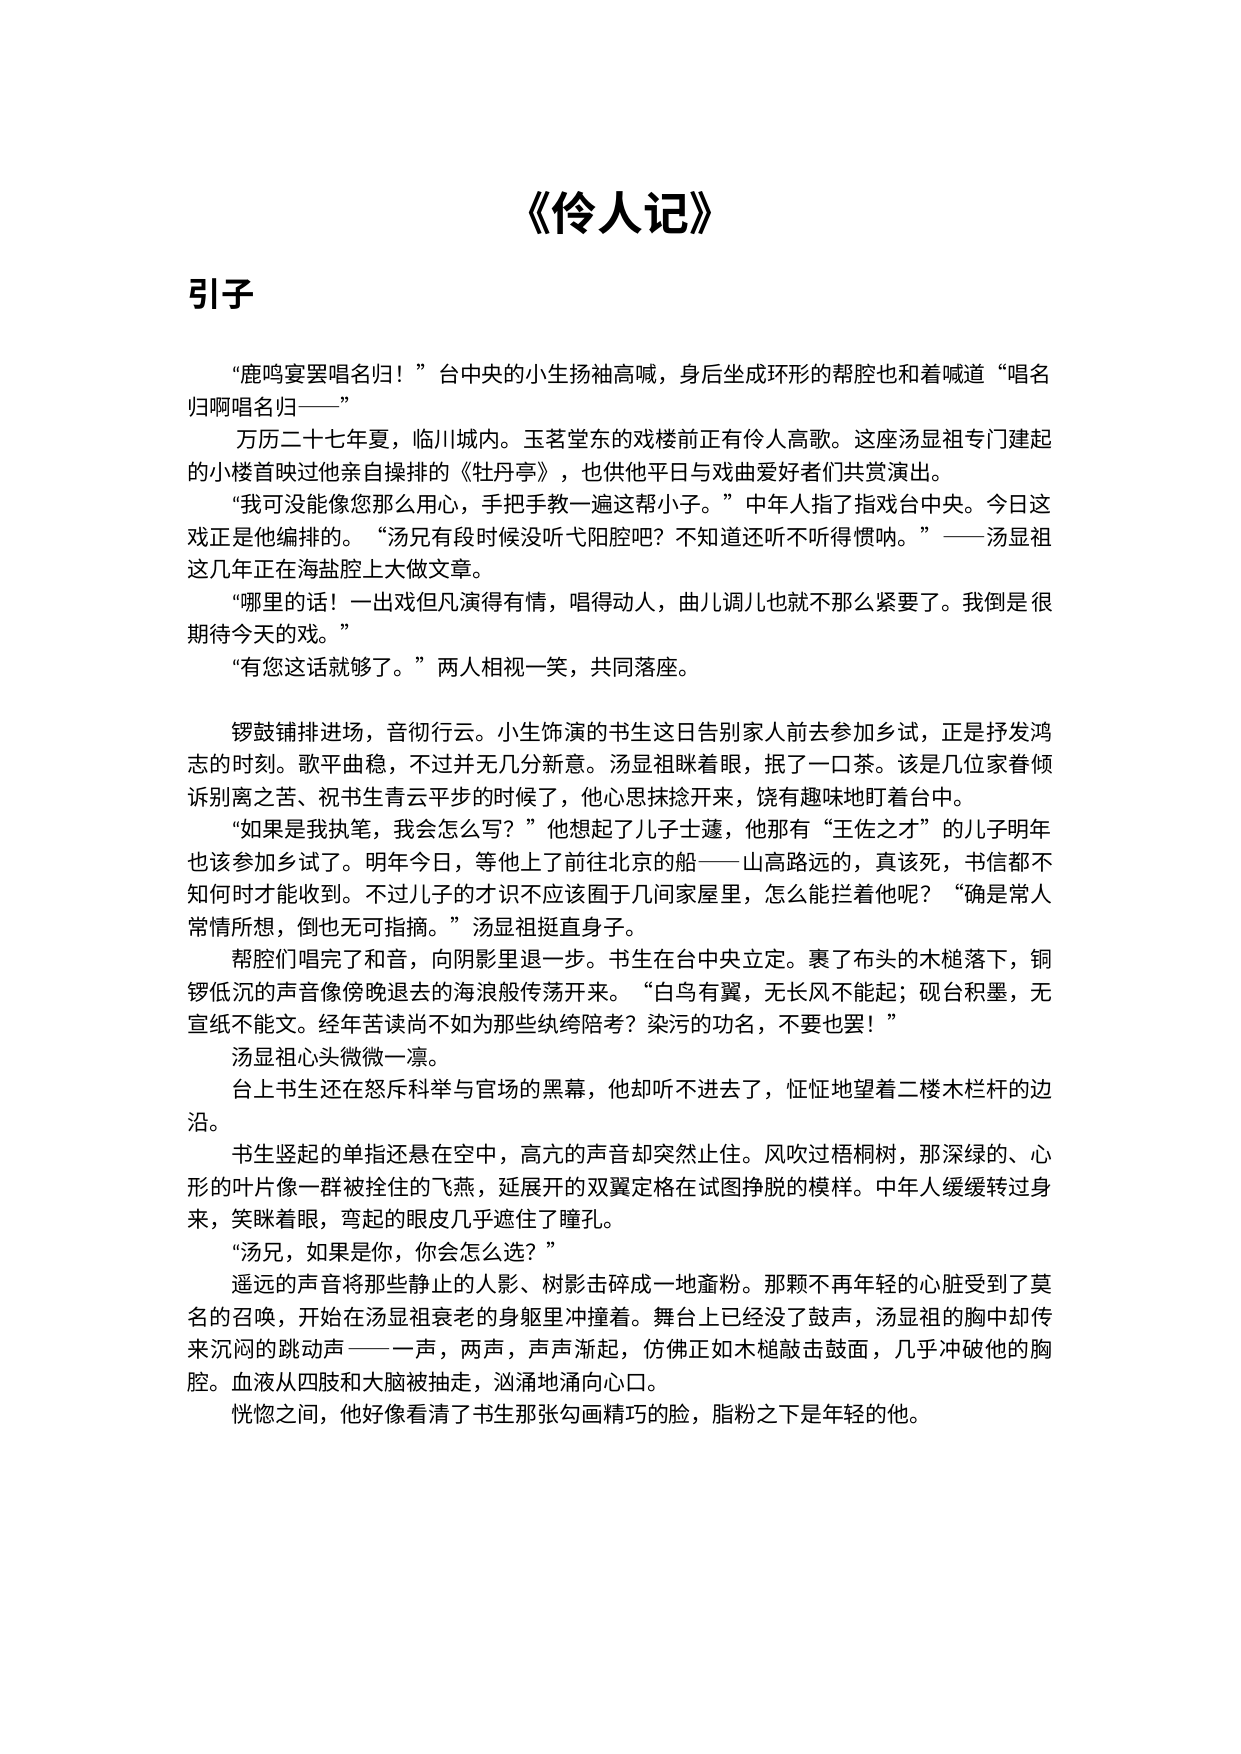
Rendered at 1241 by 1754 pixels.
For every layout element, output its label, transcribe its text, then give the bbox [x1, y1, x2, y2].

text “有您这话就够了。”两人相视一笑，共同落座。 [187, 649, 1053, 682]
text 汤显祖心头微微一凛。 [187, 1039, 1053, 1072]
list 引子 [187, 259, 1053, 324]
text “如果是我执笔，我会怎么写？”他想起了儿子士蘧，他那有“王佐之才”的儿子明年也该参加乡试了。明年今日，等他上了前往北京的船——山高路远的，真该死，书信都不知何时才能收到。不过儿子的才识不应该囿于几间家屋里，怎么能拦着他呢？“确是常人常情所想，倒也无可指摘。”汤显祖挺直身子。 [187, 812, 1053, 942]
text “鹿鸣宴罢唱名归！”台中央的小生扬袖高喊，身后坐成环形的帮腔也和着喊道“唱名归啊唱名归——” [187, 357, 1053, 422]
text 锣鼓铺排进场，音彻行云。小生饰演的书生这日告别家人前去参加乡试，正是抒发鸿志的时刻。歌平曲稳，不过并无几分新意。汤显祖眯着眼，抿了一口茶。该是几位家眷倾诉别离之苦、祝书生青云平步的时候了，他心思抹捻开来，饶有趣味地盯着台中。 [187, 714, 1053, 812]
text “汤兄，如果是你，你会怎么选？” [187, 1234, 1053, 1267]
list 《伶人记》 [187, 162, 1053, 259]
text 书生竖起的单指还悬在空中，高亢的声音却突然止住。风吹过梧桐树，那深绿的、心形的叶片像一群被拴住的飞燕，延展开的双翼定格在试图挣脱的模样。中年人缓缓转过身来，笑眯着眼，弯起的眼皮几乎遮住了瞳孔。 [187, 1137, 1053, 1234]
text 恍惚之间，他好像看清了书生那张勾画精巧的脸，脂粉之下是年轻的他。 [187, 1397, 1053, 1429]
text 万历二十七年夏，临川城内。玉茗堂东的戏楼前正有伶人高歌。这座汤显祖专门建起的小楼首映过他亲自操排的《牡丹亭》，也供他平日与戏曲爱好者们共赏演出。 [187, 422, 1053, 487]
text “我可没能像您那么用心，手把手教一遍这帮小子。”中年人指了指戏台中央。今日这戏正是他编排的。“汤兄有段时候没听弋阳腔吧？不知道还听不听得惯呐。”——汤显祖这几年正在海盐腔上大做文章。 [187, 487, 1053, 584]
text 帮腔们唱完了和音，向阴影里退一步。书生在台中央立定。裹了布头的木槌落下，铜锣低沉的声音像傍晚退去的海浪般传荡开来。“白鸟有翼，无长风不能起；砚台积墨，无宣纸不能文。经年苦读尚不如为那些纨绔陪考？染污的功名，不要也罢！” [187, 942, 1053, 1039]
text “哪里的话！一出戏但凡演得有情，唱得动人，曲儿调儿也就不那么紧要了。我倒是很期待今天的戏。” [187, 584, 1053, 649]
text 遥远的声音将那些静止的人影、树影击碎成一地齑粉。那颗不再年轻的心脏受到了莫名的召唤，开始在汤显祖衰老的身躯里冲撞着。舞台上已经没了鼓声，汤显祖的胸中却传来沉闷的跳动声——一声，两声，声声渐起，仿佛正如木槌敲击鼓面，几乎冲破他的胸腔。血液从四肢和大脑被抽走，汹涌地涌向心口。 [187, 1267, 1053, 1397]
text 台上书生还在怒斥科举与官场的黑幕，他却听不进去了，怔怔地望着二楼木栏杆的边沿。 [187, 1072, 1053, 1137]
